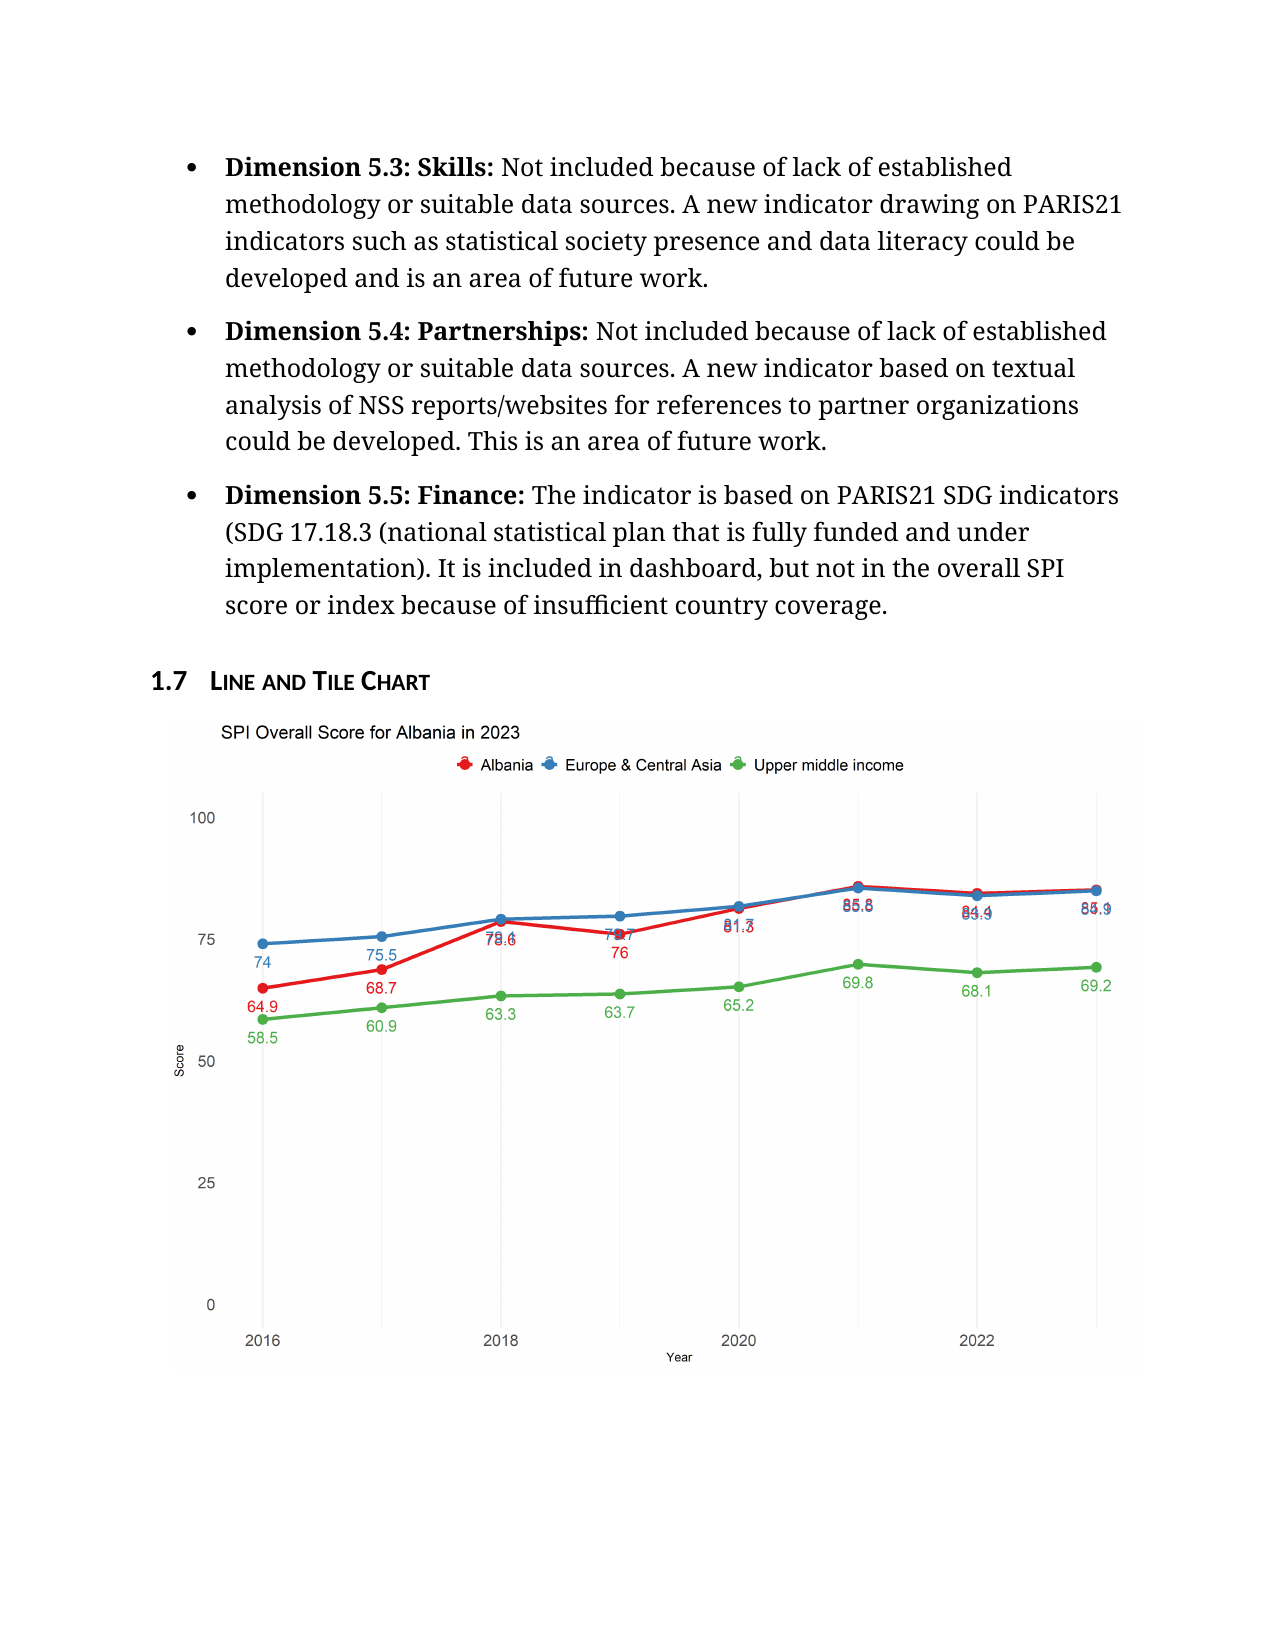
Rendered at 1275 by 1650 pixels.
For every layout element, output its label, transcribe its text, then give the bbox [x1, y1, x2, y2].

list Dimension 5.4: Partnerships: Not included because of lack of established methodology or suitable data sources. A new indicator based on textual analysis of NSS reports/websites for references to partner organizations could be developed. This is an area of future work. [187, 314, 1125, 458]
list Dimension 5.5: Finance: The indicator is based on PARIS21 SDG indicators (SDG 17.18.3 (national statistical plan that is fully funded and under implementation). It is included in dashboard, but not in the overall SPI score or index because of insufficient country coverage. [187, 477, 1125, 622]
picture [168, 719, 1144, 1370]
subtitle Line and Tile Chart [150, 662, 1125, 698]
